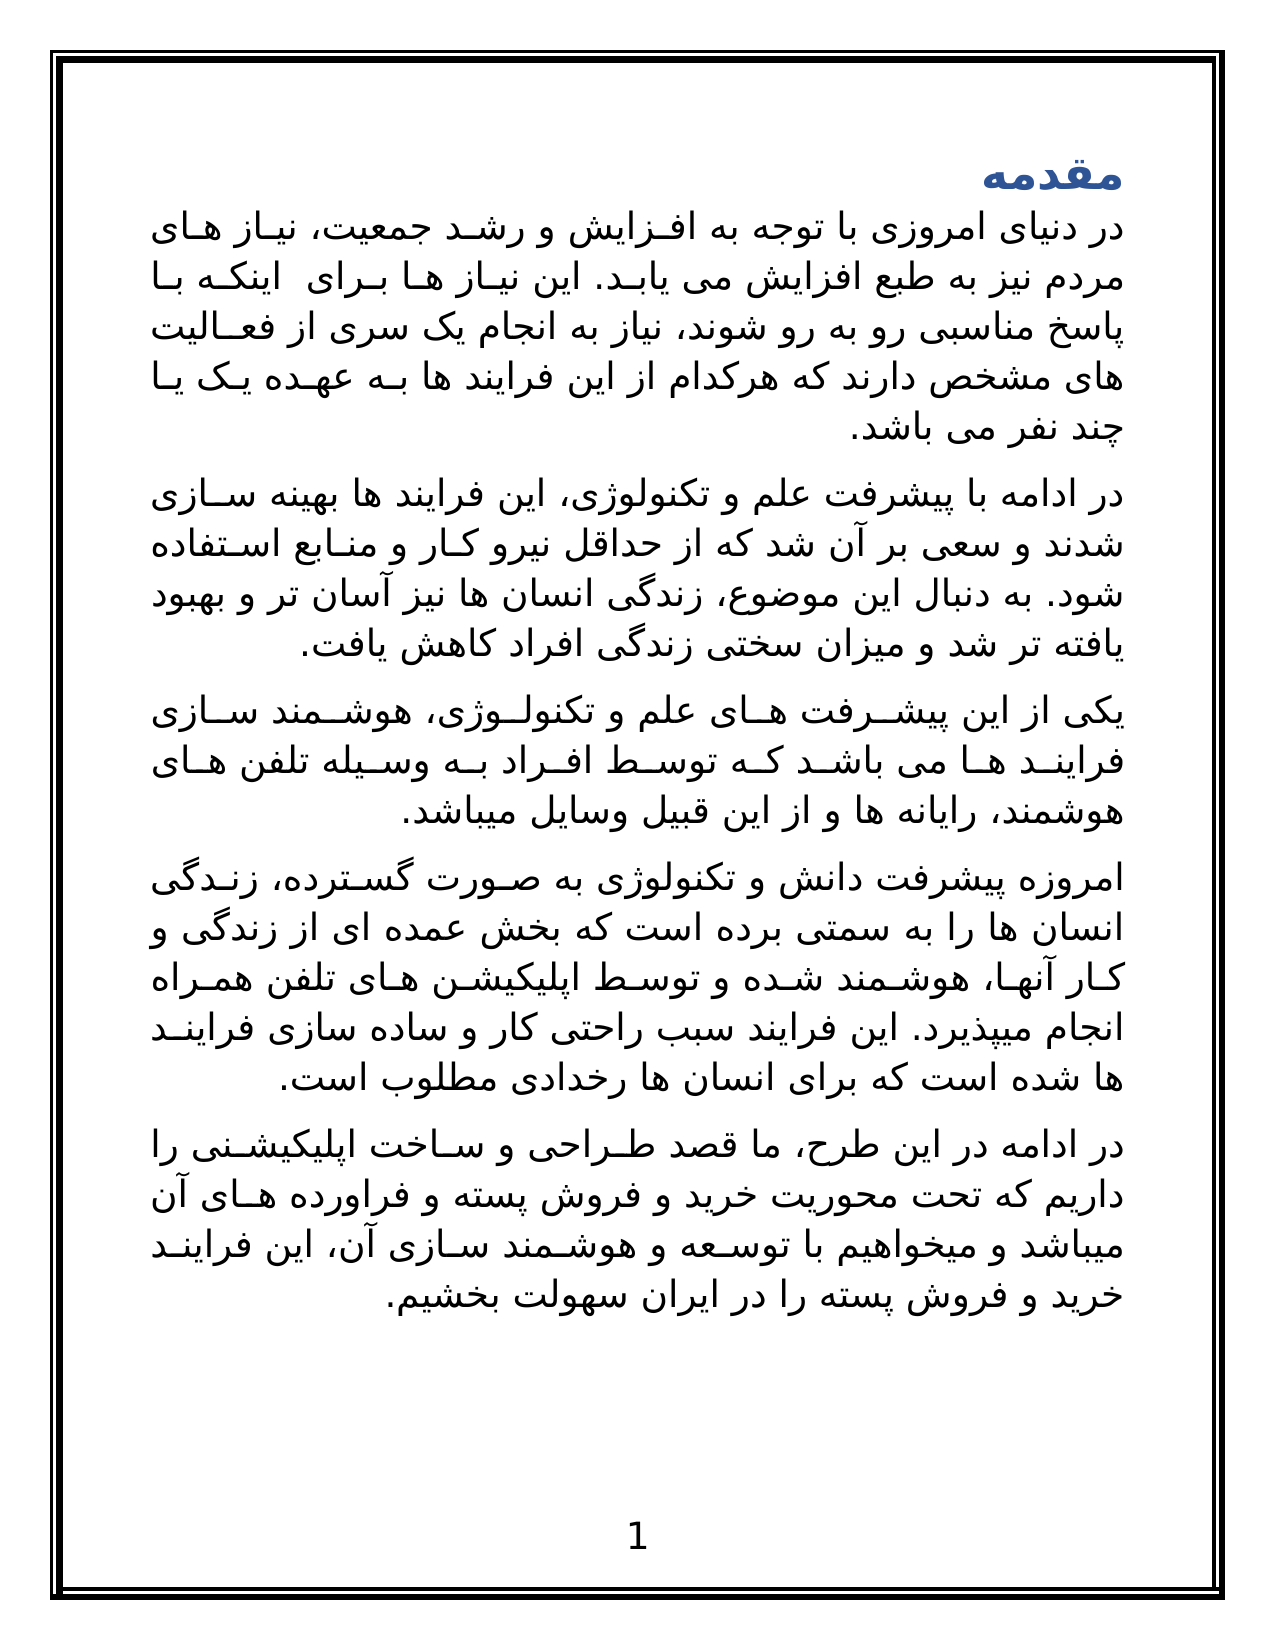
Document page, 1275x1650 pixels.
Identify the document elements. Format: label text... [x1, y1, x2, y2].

text یکی از این پیشرفت های علم و تکنولوژی، هوشمند سازی فرایند ها می باشد که توسط افراد به وسیله تلفن های هوشمند، رایانه ها و از این قبیل وسایل میباشد. [150, 689, 1125, 832]
text امروزه پیشرفت دانش و تکنولوژی به صورت گسترده، زندگی انسان ها را به سمتی برده است که بخش عمده ای از زندگی و کار آنها، هوشمند شده و توسط اپلیکیشن های تلفن همراه انجام میپذیرد. این فرایند سبب راحتی کار و ساده سازی فرایند ها شده است که برای انسان ها رخدادی مطلوب است. [150, 856, 1125, 1100]
subtitle مقدمه [150, 147, 1125, 200]
text در ادامه با پیشرفت علم و تکنولوژی، این فرایند ها بهینه سازی شدند و سعی بر آن شد که از حداقل نیرو کار و منابع استفاده شود. به دنبال این موضوع، زندگی انسان ها نیز آسان تر و بهبود یافته تر شد و میزان سختی زندگی افراد کاهش یافت. [150, 472, 1125, 666]
text در دنیای امروزی با توجه به افزایش و رشد جمعیت، نیاز های مردم نیز به طبع افزایش می یابد. این نیاز ها برای اینکه با پاسخ مناسبی رو به رو شوند، نیاز به انجام یک سری از فعالیت های مشخص دارند که هرکدام از این فرایند ها به عهده یک یا چند نفر می باشد. [150, 204, 1125, 448]
text در ادامه در این طرح، ما قصد طراحی و ساخت اپلیکیشنی را داریم که تحت محوریت خرید و فروش پسته و فراورده های آن میباشد و میخواهیم با توسعه و هوشمند سازی آن، این فرایند خرید و فروش پسته را در ایران سهولت بخشیم. [150, 1123, 1125, 1317]
